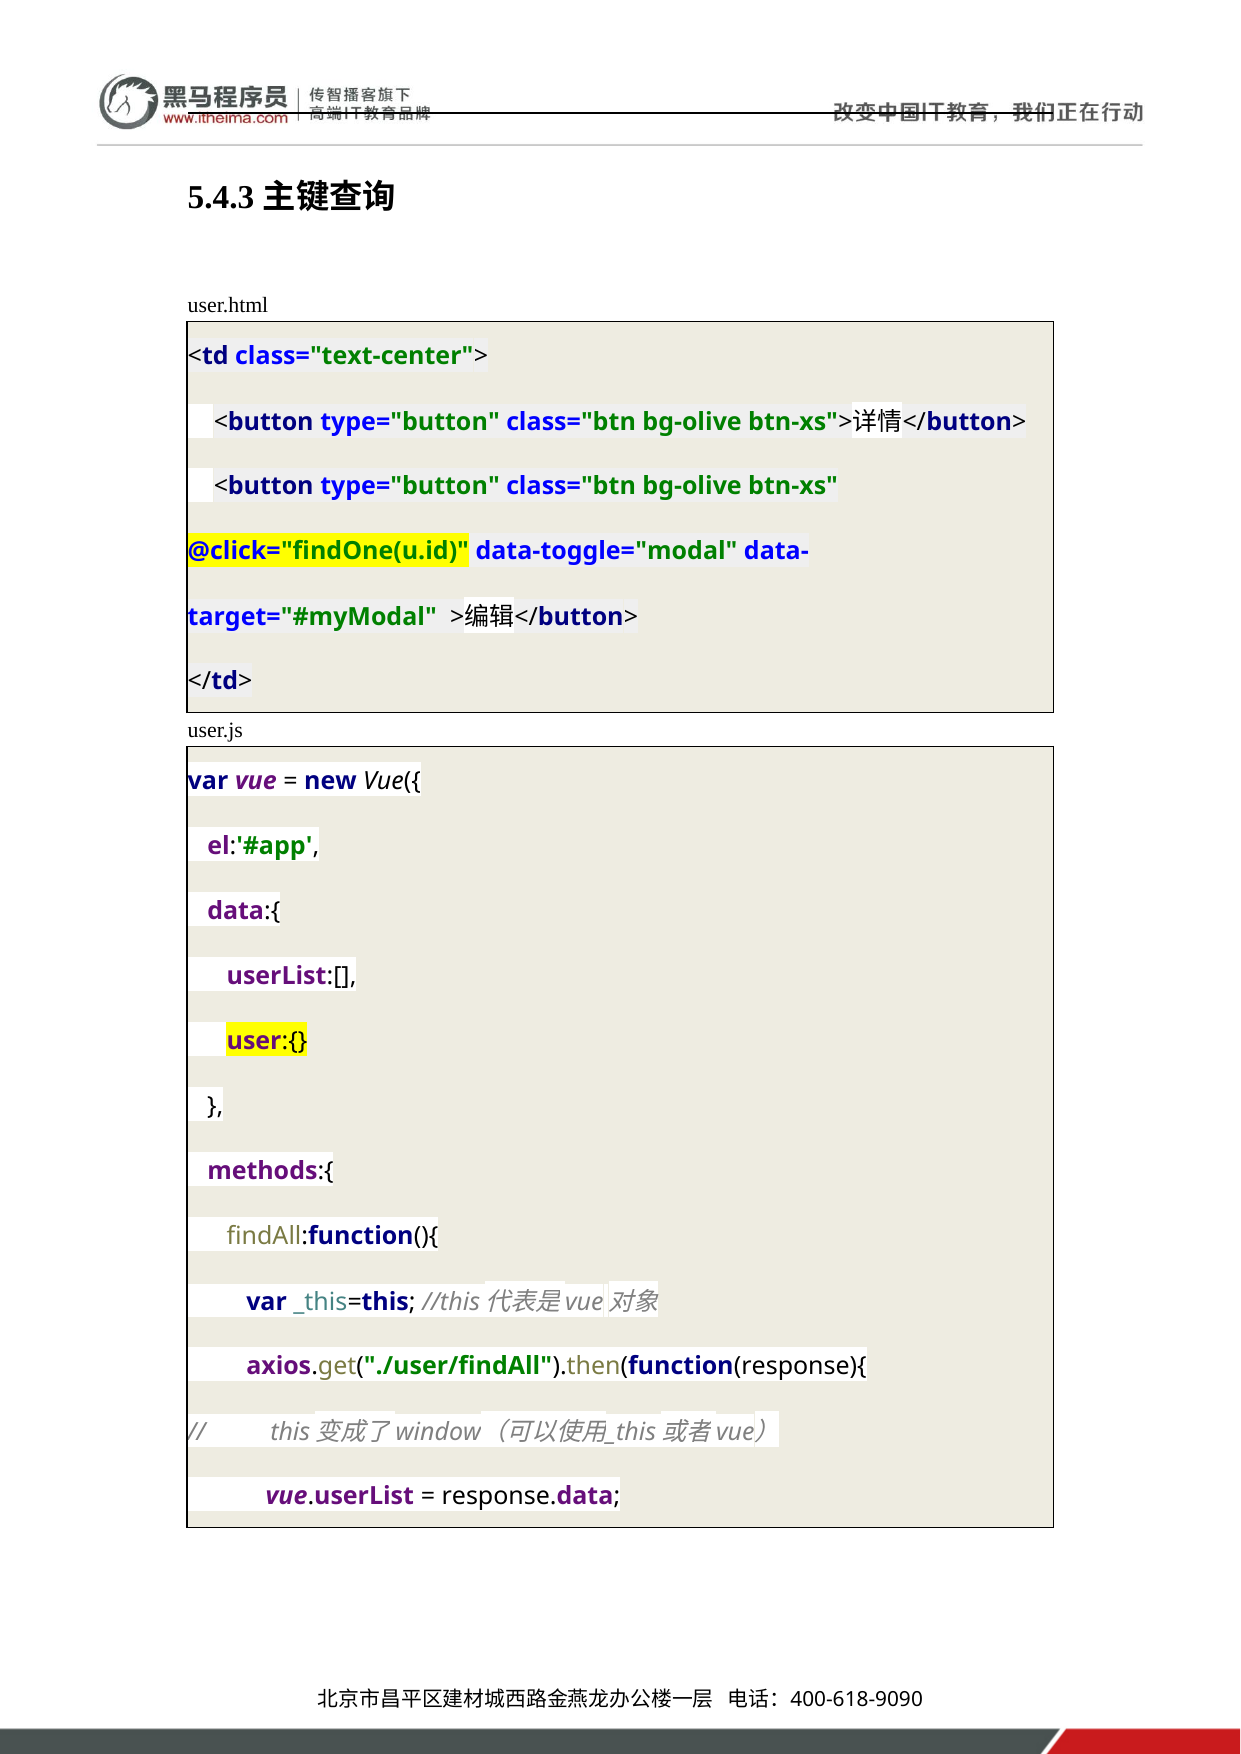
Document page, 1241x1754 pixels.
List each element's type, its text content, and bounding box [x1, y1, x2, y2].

picture [0, 3, 1241, 153]
text user.js [187, 713, 1053, 746]
subtitle 主键查询 [187, 162, 1053, 227]
picture [0, 1669, 1241, 1754]
text <td class="text-center"> <button type="button" class="btn bg-olive btn-xs">详情</button> <button type="button" class="btn bg-olive btn-xs" @click="findOne(u.id)" data-toggle="modal" data-target="#myModal" >编辑</button> </td> [188, 322, 1053, 712]
text user.html [187, 289, 1053, 321]
